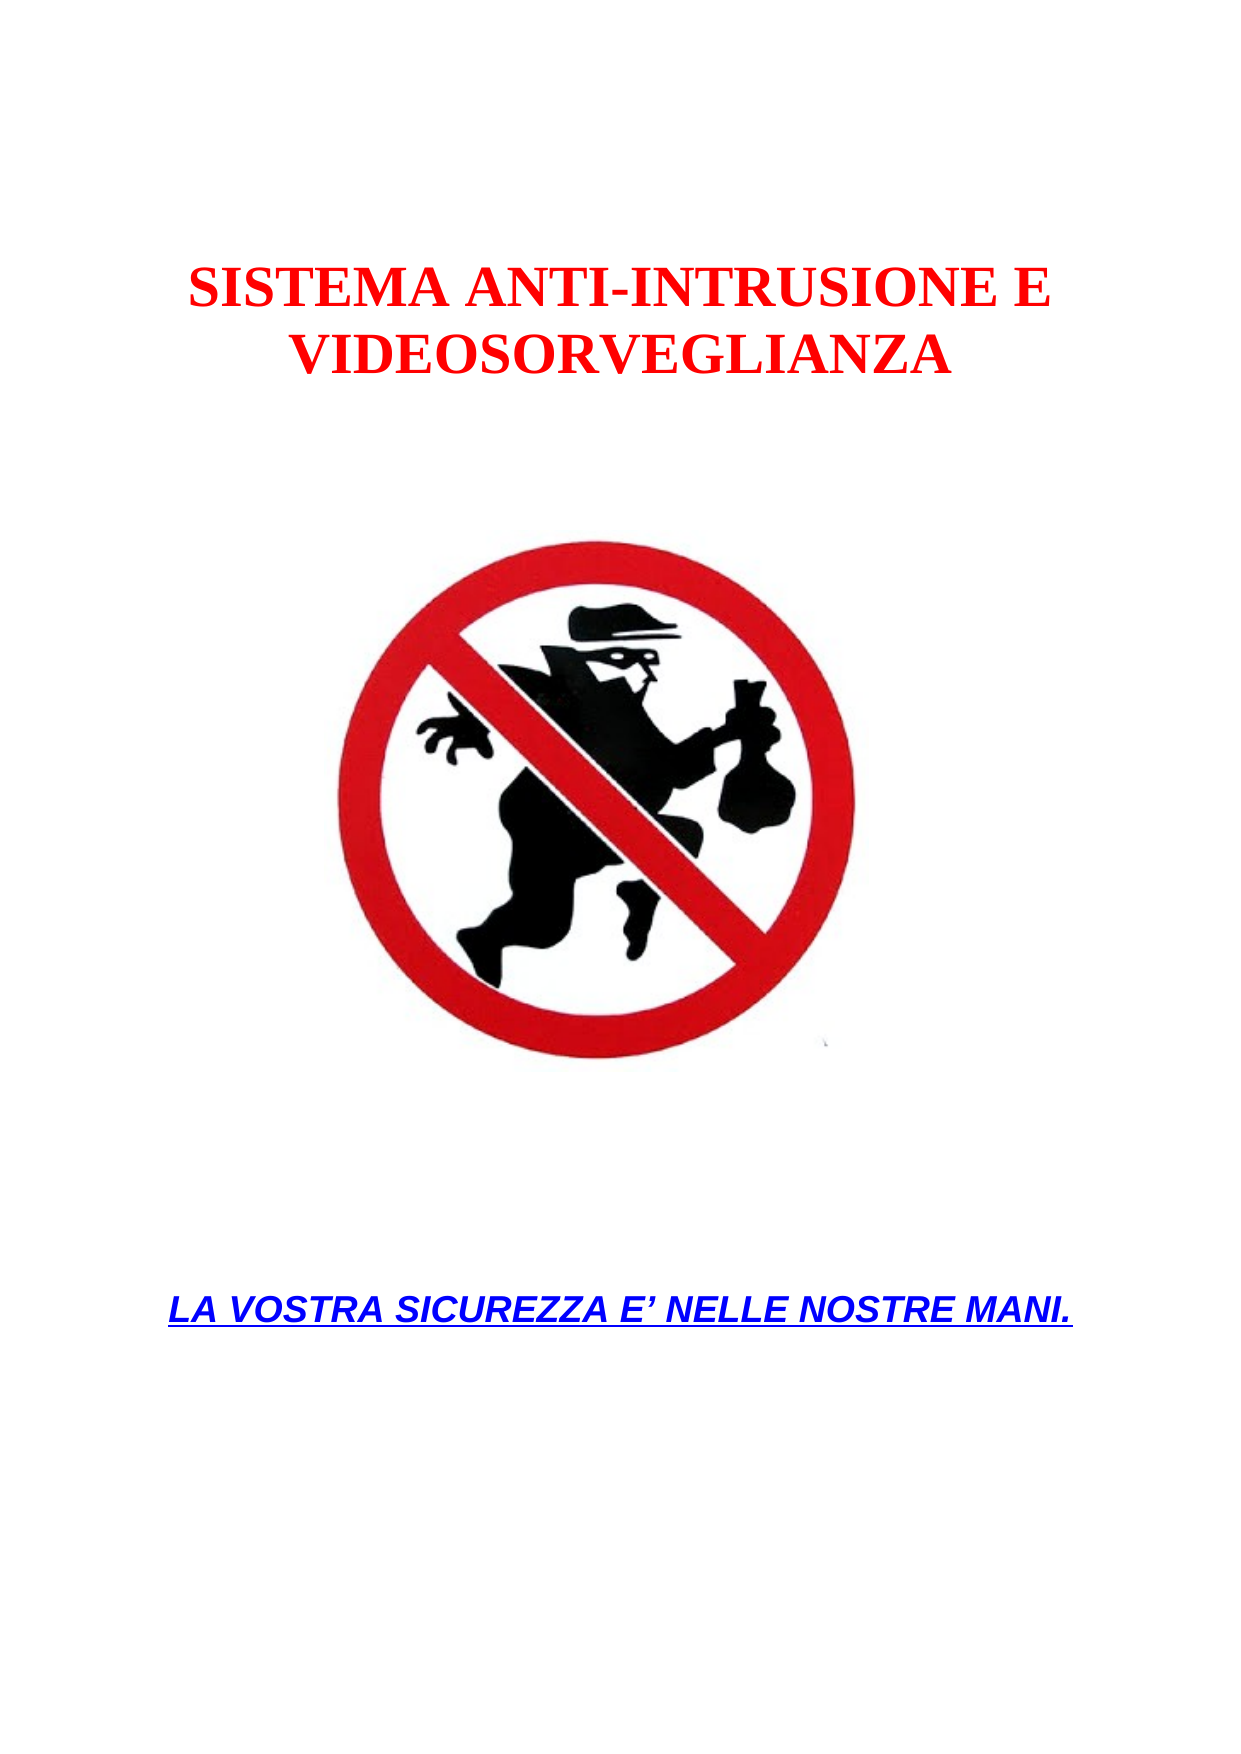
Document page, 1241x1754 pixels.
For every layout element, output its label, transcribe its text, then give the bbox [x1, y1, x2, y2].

text SISTEMA ANTI-INTRUSIONE E VIDEOSORVEGLIANZA [118, 252, 1122, 386]
text E’ NELLE NOSTRE MANI. [118, 1287, 1122, 1330]
picture [324, 530, 869, 1072]
